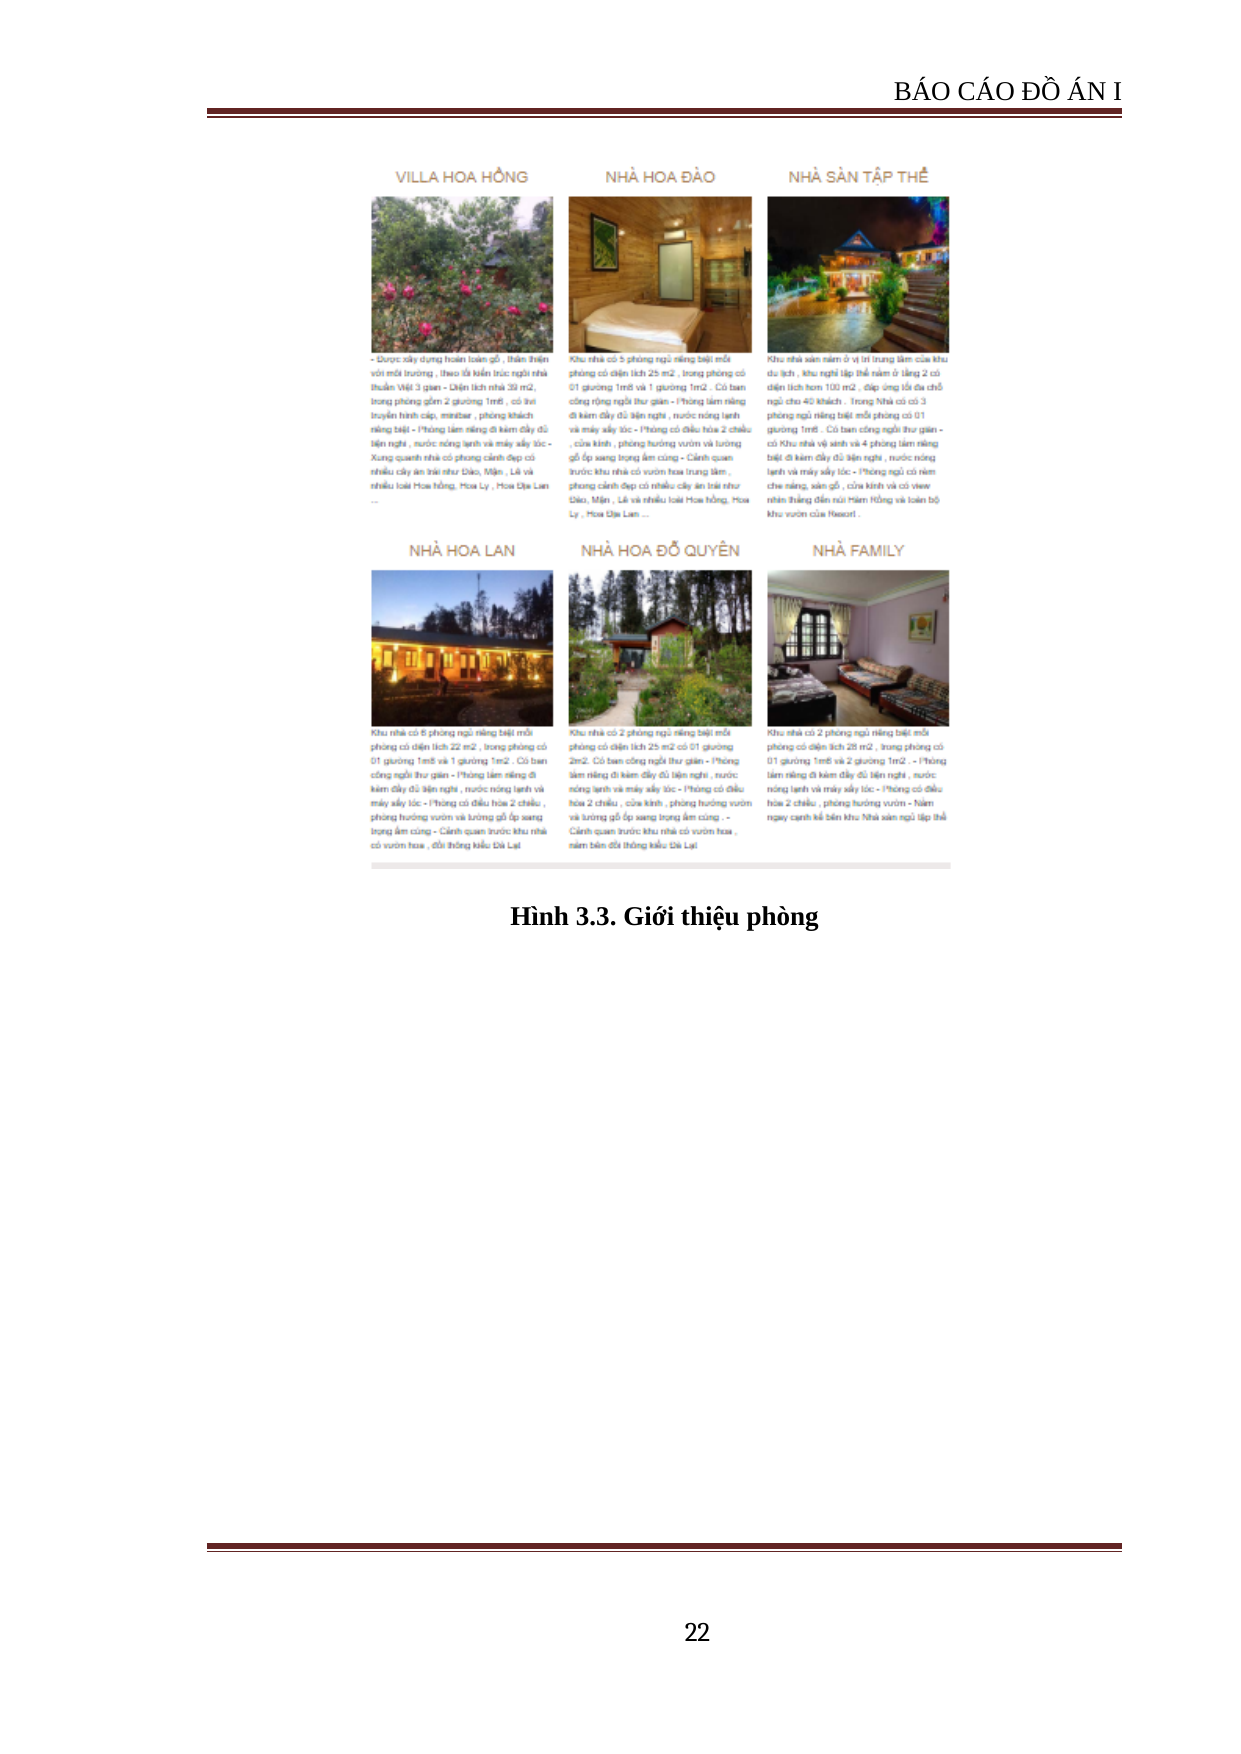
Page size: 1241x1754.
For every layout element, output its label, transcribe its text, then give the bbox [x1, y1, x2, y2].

text Hình 3.3. Giới thiệu phòng [207, 900, 1122, 931]
picture [353, 164, 976, 869]
